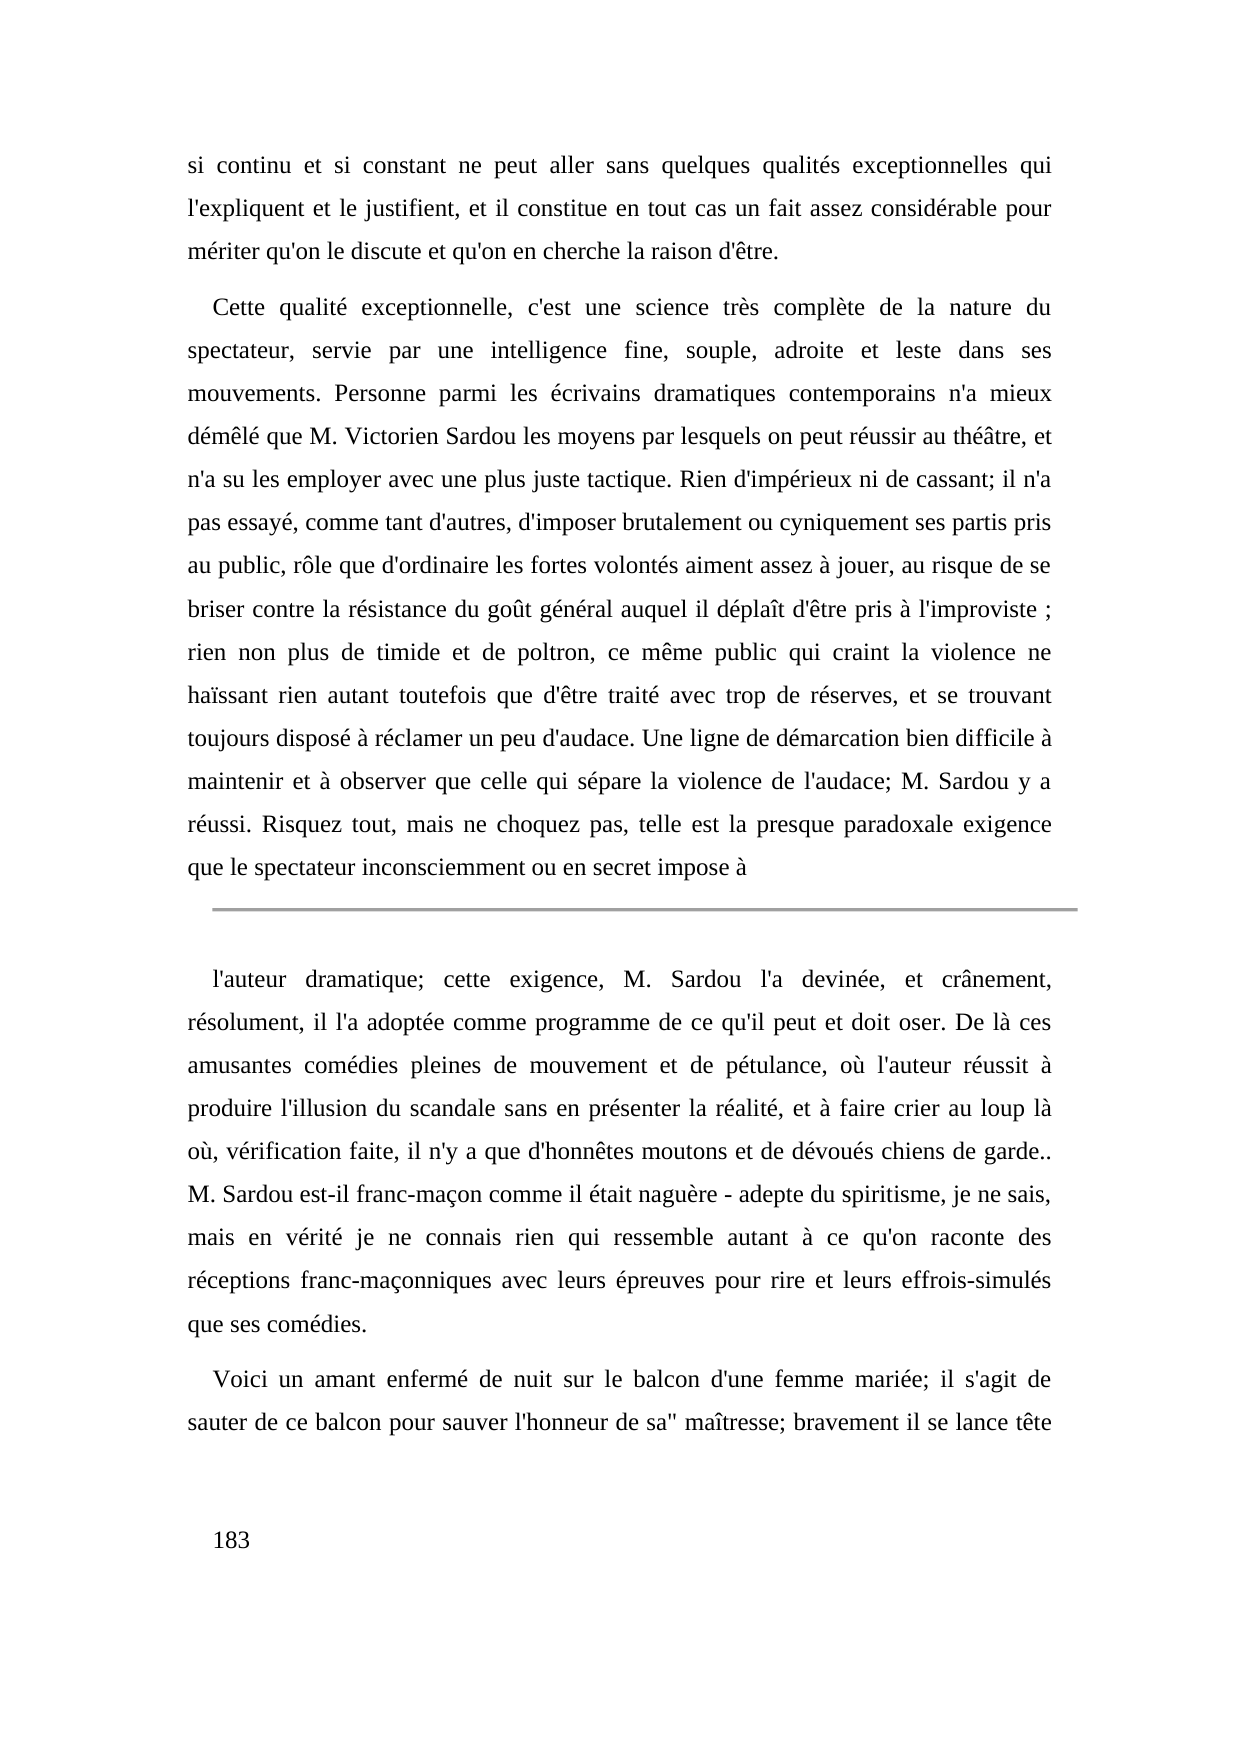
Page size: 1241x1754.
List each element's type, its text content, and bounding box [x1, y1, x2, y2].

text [187, 150, 1053, 265]
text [187, 1364, 1053, 1436]
text Cette qualité exceptionnelle, c'est une science très complète de la nature du spectateur, servie par une intelligence fine, souple, adroite et leste dans ses mouvements. Personne parmi les écrivains dramatiques contemporains n'a mieux démêlé que M. Victorien Sardou les moyens par lesquels on peut réussir au théâtre, et n'a su les employer avec une plus juste tactique. Rien d'impérieux ni de cassant; il n'a pas essayé, comme tant d'autres, d'imposer brutalement ou cyniquement ses partis pris au public, rôle que d'ordinaire les fortes volontés aiment assez à jouer, au risque de se briser contre la résistance du goût général auquel il déplaît d'être pris à l'improviste ; rien non plus de timide et de poltron, ce même public qui craint la violence ne haïssant rien autant toutefois que d'être traité avec trop de réserves, et se trouvant toujours disposé à réclamer un peu d'audace. Une ligne de démarcation bien difficile à maintenir et à observer que celle qui sépare la violence de l'audace; M. Sardou y a réussi. Risquez tout, mais ne choquez pas, telle est la presque paradoxale exigence que le spectateur inconsciemment ou en secret impose à [187, 292, 1053, 881]
text l'auteur dramatique; cette exigence, M. Sardou l'a devinée, et crânement, résolument, il l'a adoptée comme programme de ce qu'il peut et doit oser. De là ces amusantes comédies pleines de mouvement et de pétulance, où l'auteur réussit à produire l'illusion du scandale sans en présenter la réalité, et à faire crier au loup là où, vérification faite, il n'y a que d'honnêtes moutons et de dévoués chiens de garde.. M. Sardou est-il franc-maçon comme il était naguère - adepte du spiritisme, je ne sais, mais en vérité je ne connais rien qui ressemble autant à ce qu'on raconte des réceptions franc-maçonniques avec leurs épreuves pour rire et leurs effrois-simulés que ses comédies. [187, 964, 1053, 1337]
